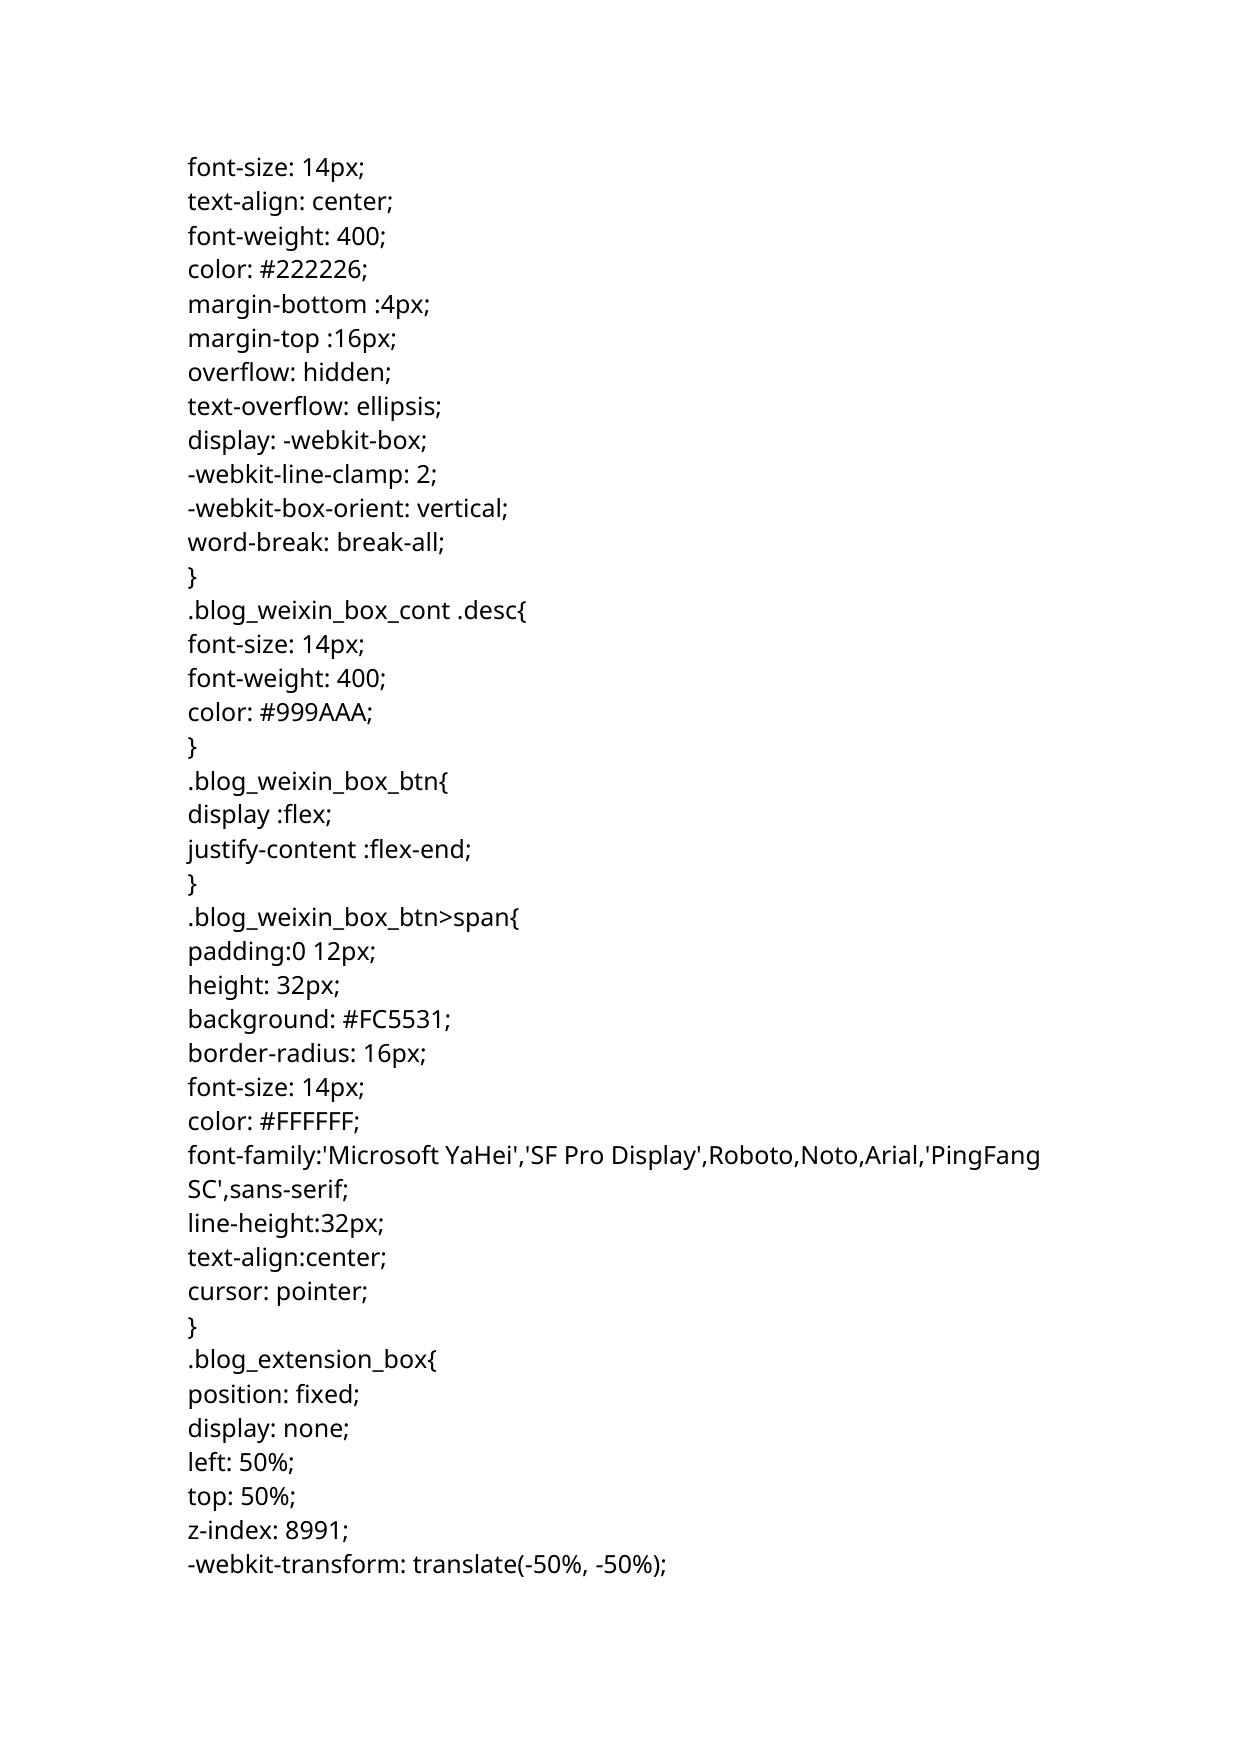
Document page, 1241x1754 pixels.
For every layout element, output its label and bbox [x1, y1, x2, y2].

text [187, 150, 1053, 1581]
